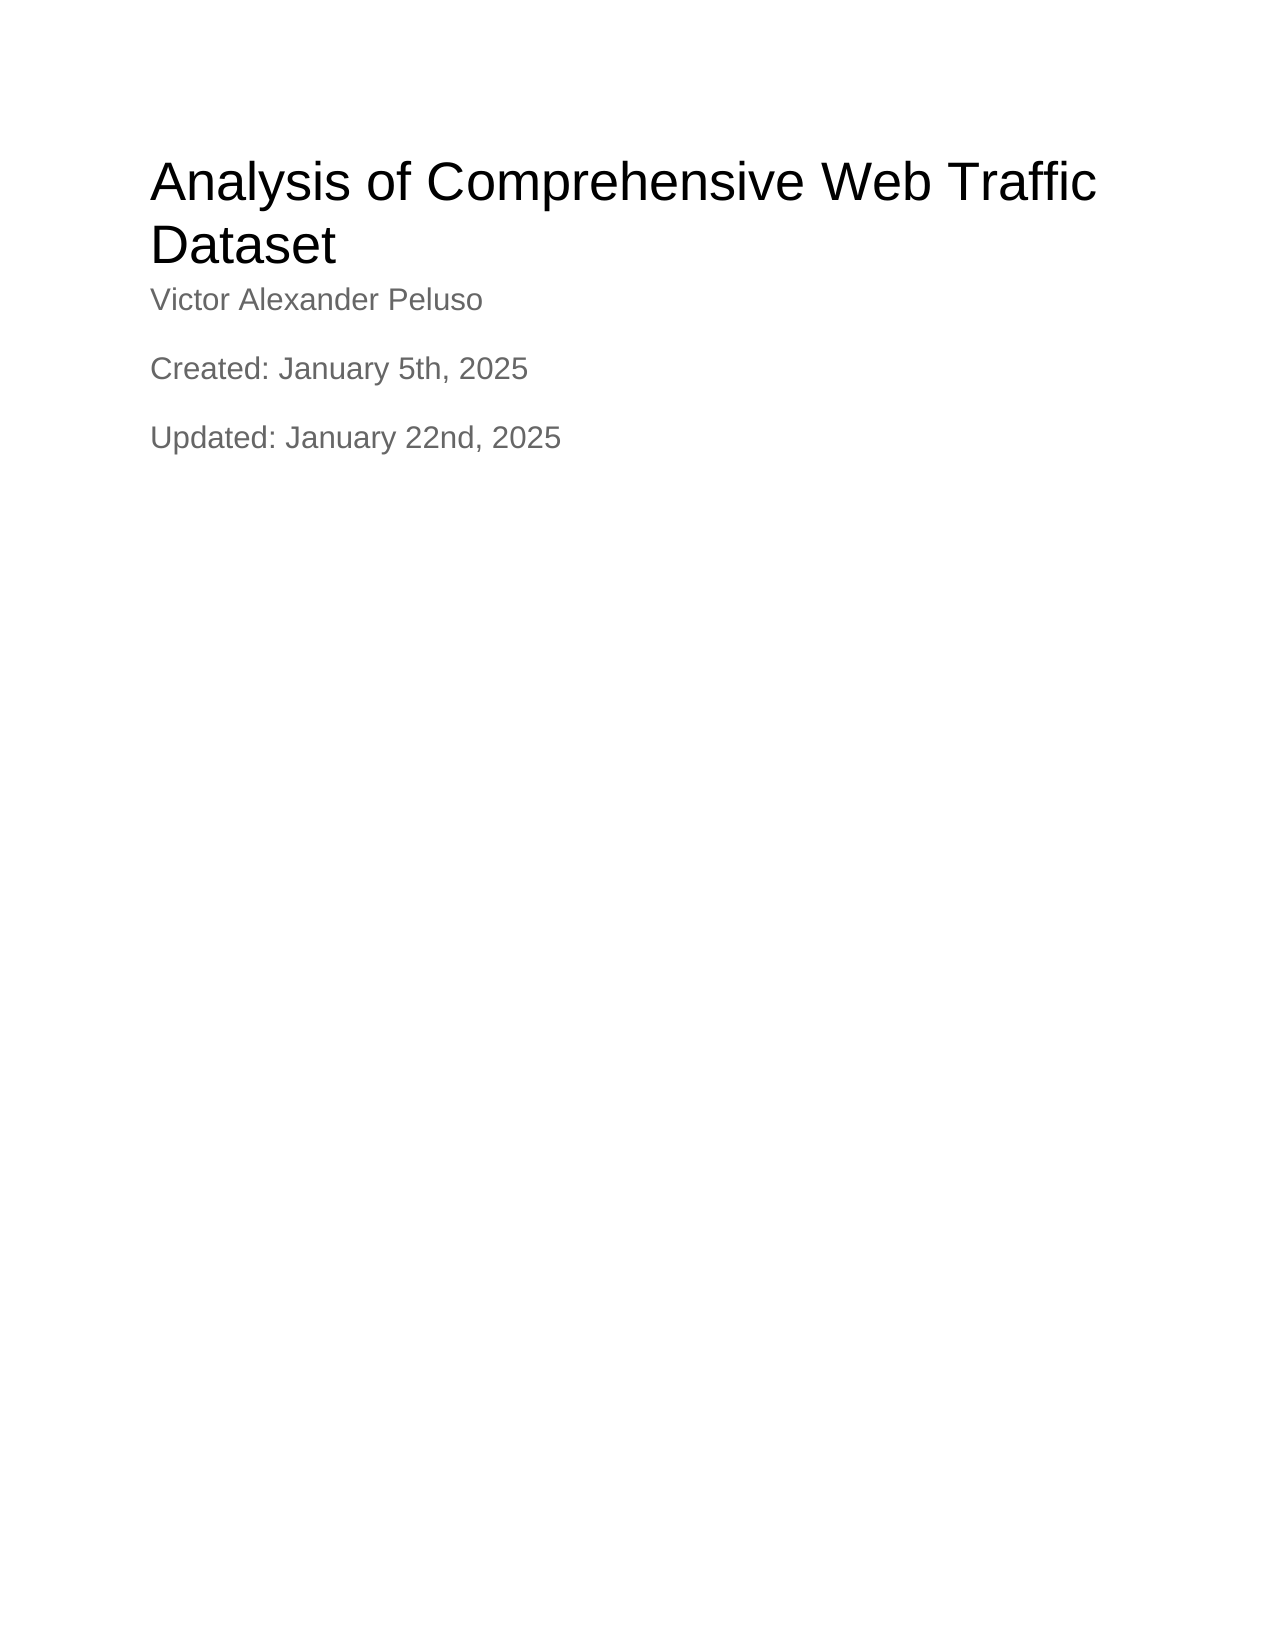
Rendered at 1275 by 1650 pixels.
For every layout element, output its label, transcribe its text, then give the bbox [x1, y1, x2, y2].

title Analysis of Comprehensive Web Traffic Dataset [150, 150, 1125, 274]
subtitle Created: January 5th, 2025 [150, 350, 1125, 386]
subtitle Updated: January 22nd, 2025 [150, 419, 1125, 455]
subtitle Victor Alexander Peluso [150, 281, 1125, 317]
